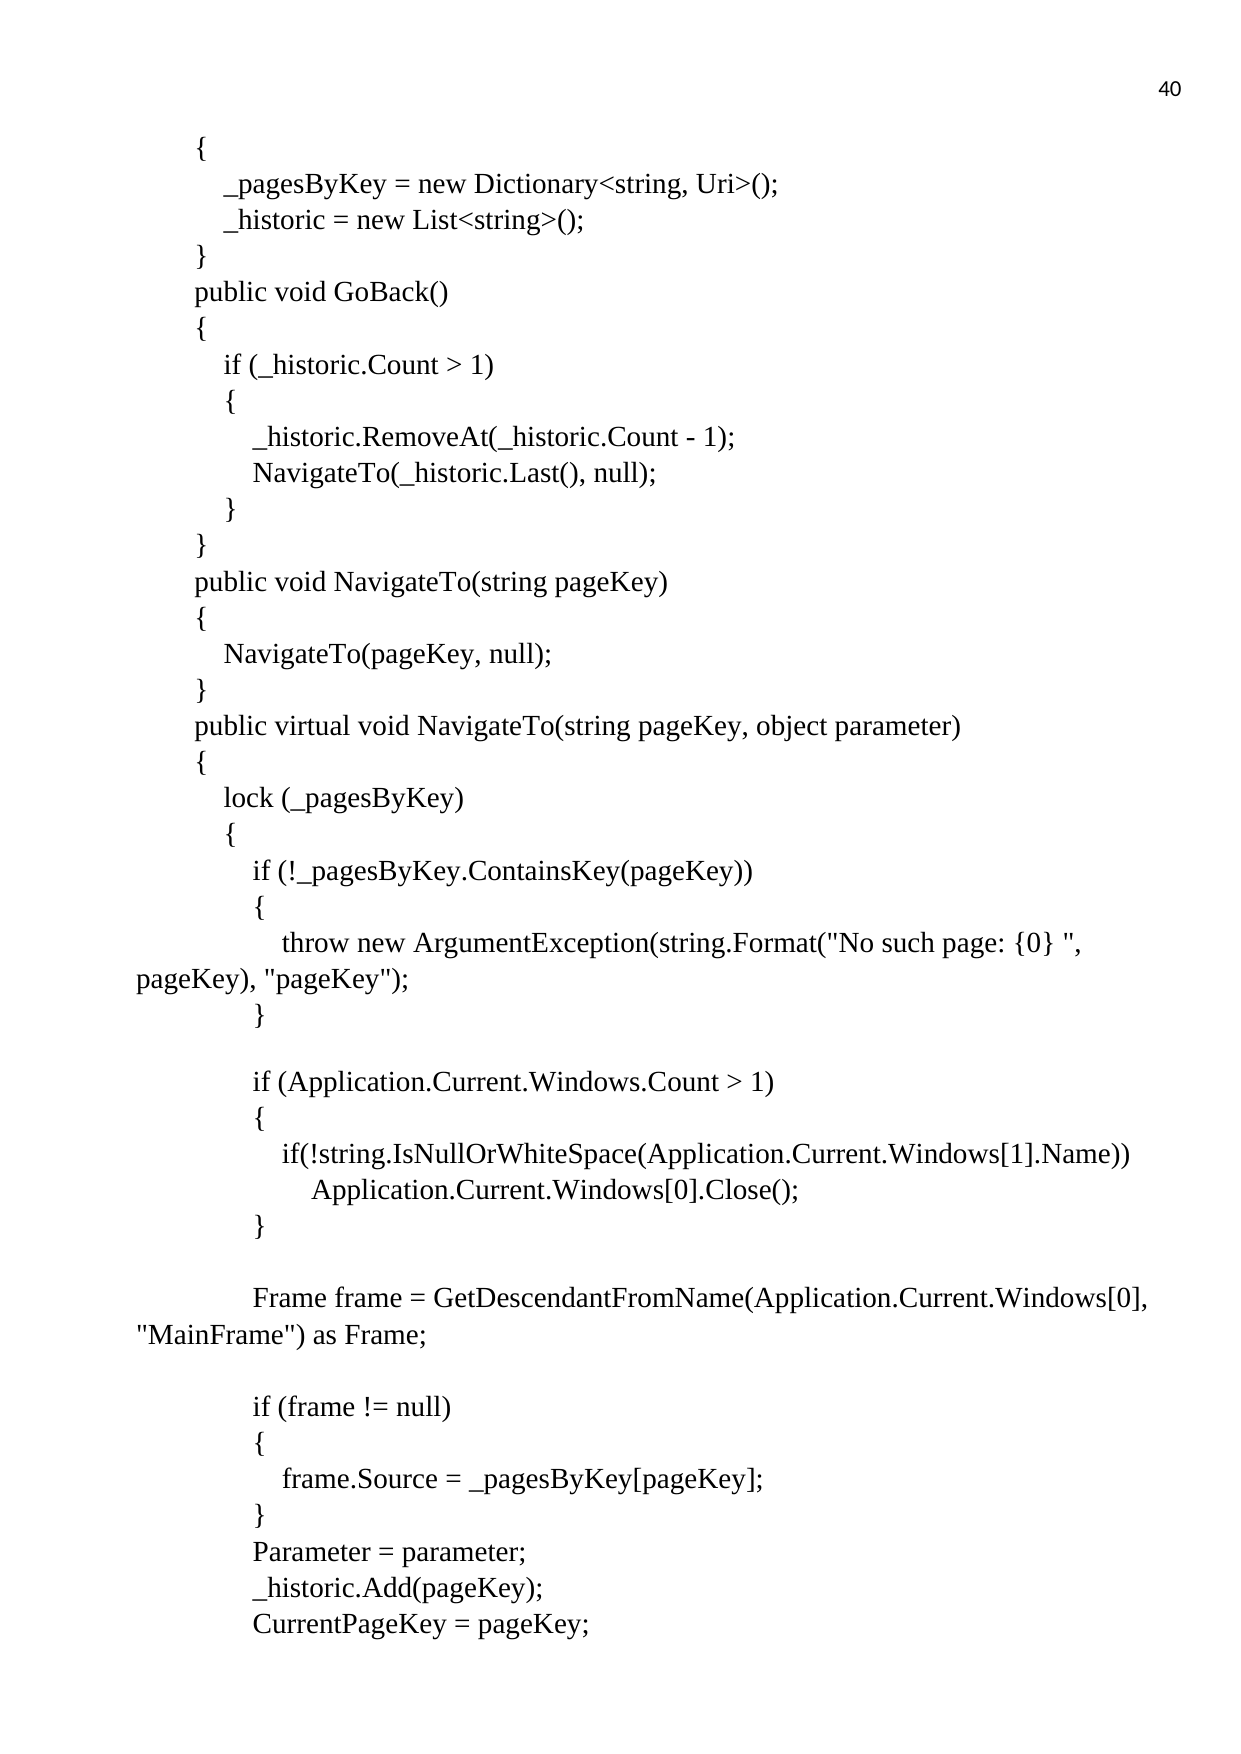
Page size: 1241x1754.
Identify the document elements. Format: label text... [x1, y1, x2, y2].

text Frame frame = GetDescendantFromName(Application.Current.Windows[0], "MainFrame") as Frame; [136, 1281, 1181, 1350]
text if (Application.Current.Windows.Count > 1) [136, 1064, 1181, 1097]
text Application.Current.Windows[0].Close(); [136, 1172, 1181, 1206]
text public virtual void NavigateTo(string pageKey, object parameter) [136, 708, 1181, 742]
text } [136, 1208, 1181, 1242]
text { [136, 1425, 1181, 1459]
text NavigateTo(pageKey, null); [136, 636, 1181, 669]
text lock (_pagesByKey) [136, 781, 1181, 814]
text _historic = new List<string>(); [136, 202, 1181, 236]
text _pagesByKey = new Dictionary<string, Uri>(); [136, 166, 1181, 199]
text if(!string.IsNullOrWhiteSpace(Application.Current.Windows[1].Name)) [136, 1136, 1181, 1169]
text } [136, 527, 1181, 561]
text frame.Source = _pagesByKey[pageKey]; [136, 1461, 1181, 1495]
text Parameter = parameter; [136, 1534, 1181, 1567]
text } [136, 491, 1181, 525]
text { [136, 383, 1181, 416]
text throw new ArgumentException(string.Format("No such page: {0} ", pageKey), "pageKey"); [136, 925, 1181, 995]
text _historic.Add(pageKey); [136, 1570, 1181, 1603]
text } [136, 238, 1181, 272]
text NavigateTo(_historic.Last(), null); [136, 455, 1181, 489]
text if (frame != null) [136, 1389, 1181, 1423]
text _historic.RemoveAt(_historic.Count - 1); [136, 419, 1181, 453]
text { [136, 1100, 1181, 1133]
text { [136, 600, 1181, 633]
text CurrentPageKey = pageKey; [136, 1606, 1181, 1639]
text { [136, 744, 1181, 778]
text { [136, 311, 1181, 344]
text public void GoBack() [136, 274, 1181, 308]
text { [136, 889, 1181, 922]
text } [136, 997, 1181, 1031]
text if (_historic.Count > 1) [136, 347, 1181, 380]
text if (!_pagesByKey.ContainsKey(pageKey)) [136, 853, 1181, 886]
text } [136, 672, 1181, 706]
text { [136, 130, 1181, 163]
text { [136, 817, 1181, 850]
text } [136, 1497, 1181, 1531]
text public void NavigateTo(string pageKey) [136, 564, 1181, 597]
